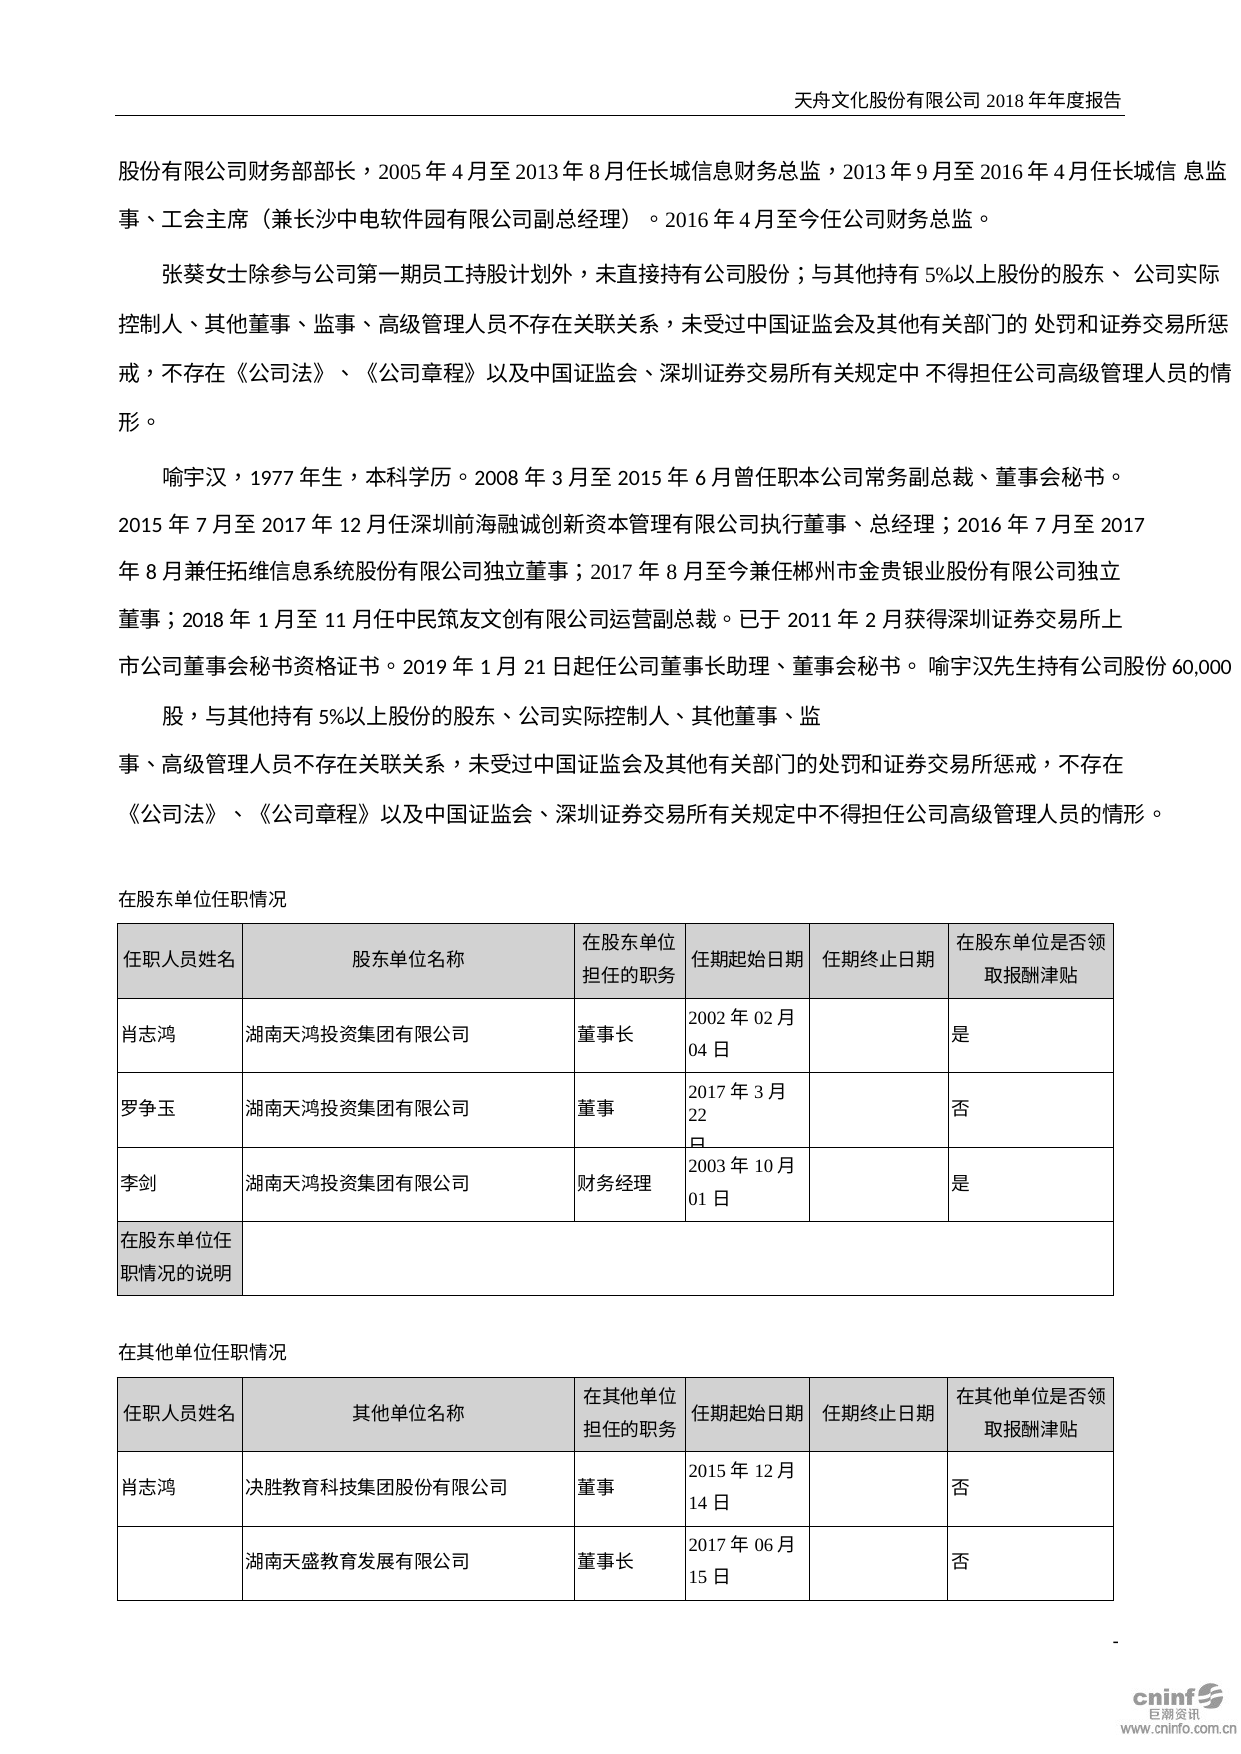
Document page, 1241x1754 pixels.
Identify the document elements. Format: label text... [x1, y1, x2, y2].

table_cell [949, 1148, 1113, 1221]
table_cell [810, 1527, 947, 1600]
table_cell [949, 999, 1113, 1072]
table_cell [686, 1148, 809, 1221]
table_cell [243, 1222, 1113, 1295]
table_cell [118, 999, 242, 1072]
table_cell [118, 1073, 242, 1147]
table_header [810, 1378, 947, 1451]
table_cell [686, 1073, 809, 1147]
text 在股东单位任职情况 [118, 886, 1240, 912]
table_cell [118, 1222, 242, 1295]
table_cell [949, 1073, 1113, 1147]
picture [1115, 1680, 1240, 1737]
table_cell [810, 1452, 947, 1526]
text 在其他单位任职情况 [118, 1339, 1240, 1365]
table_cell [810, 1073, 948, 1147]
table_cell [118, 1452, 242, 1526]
subtitle 《公司法》、《公司章程》以及中国证监会、深圳证券交易所有关规定中不得担任公司高级管理人员的情形。 [118, 799, 1240, 829]
subtitle 喻宇汉，1977 年生，本科学历。2008 年 3 月至 2015 年 6 月曾任职本公司常务副总裁、董事会秘书。 [162, 462, 1240, 492]
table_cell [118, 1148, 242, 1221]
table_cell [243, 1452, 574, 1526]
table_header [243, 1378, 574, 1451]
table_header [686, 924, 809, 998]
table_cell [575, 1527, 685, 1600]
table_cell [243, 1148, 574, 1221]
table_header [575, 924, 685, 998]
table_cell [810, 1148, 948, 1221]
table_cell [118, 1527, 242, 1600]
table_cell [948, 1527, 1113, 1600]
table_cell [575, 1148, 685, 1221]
subtitle 年 8 月兼任拓维信息系统股份有限公司独立董事；2017 年 8 月至今兼任郴州市金贵银业股份有限公司独立 [118, 556, 1240, 586]
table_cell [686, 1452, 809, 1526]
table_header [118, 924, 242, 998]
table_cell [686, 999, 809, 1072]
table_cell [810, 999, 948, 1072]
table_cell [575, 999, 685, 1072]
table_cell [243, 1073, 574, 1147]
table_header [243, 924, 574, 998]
subtitle 董事；2018 年 1 月至 11 月任中民筑友文创有限公司运营副总裁。已于 2011 年 2 月获得深圳证券交易所上 [118, 603, 1240, 633]
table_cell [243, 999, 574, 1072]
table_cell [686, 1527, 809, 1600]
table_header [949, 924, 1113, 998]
subtitle 股份有限公司财务部部长，2005年4月至2013年8月任长城信息财务总监，2013年9月至2016年4月任长城信 息监事、工会主席（兼长沙中电软件园有限公司副总经理）。2016年4月至今任公司财务总监。 [118, 156, 1240, 233]
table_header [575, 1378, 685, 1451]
subtitle 市公司董事会秘书资格证书。2019 年 1 月 21 日起任公司董事长助理、董事会秘书。 喻宇汉先生持有公司股份60,000股，与其他持有5%以上股份的股东、公司实际控制人、其他董事、监 [118, 651, 1240, 730]
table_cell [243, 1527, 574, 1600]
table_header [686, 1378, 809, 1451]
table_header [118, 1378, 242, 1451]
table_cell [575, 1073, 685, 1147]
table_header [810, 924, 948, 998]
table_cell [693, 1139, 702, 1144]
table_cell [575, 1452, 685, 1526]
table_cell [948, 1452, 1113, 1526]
subtitle 2015 年 7 月至 2017 年 12 月任深圳前海融诚创新资本管理有限公司执行董事、总经理；2016 年 7 月至 2017 [118, 509, 1240, 539]
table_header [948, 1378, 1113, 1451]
subtitle 张葵女士除参与公司第一期员工持股计划外，未直接持有公司股份；与其他持有5%以上股份的股东、 公司实际控制人、其他董事、监事、高级管理人员不存在关联关系，未受过中国证监会及其他有关部门的 处罚和证券交易所惩戒，不存在《公司法》、《公司章程》以及中国证监会、深圳证券交易所有关规定中 不得担任公司高级管理人员的情形。 [118, 259, 1240, 437]
subtitle 事、高级管理人员不存在关联关系，未受过中国证监会及其他有关部门的处罚和证券交易所惩戒，不存在 [118, 751, 1240, 778]
